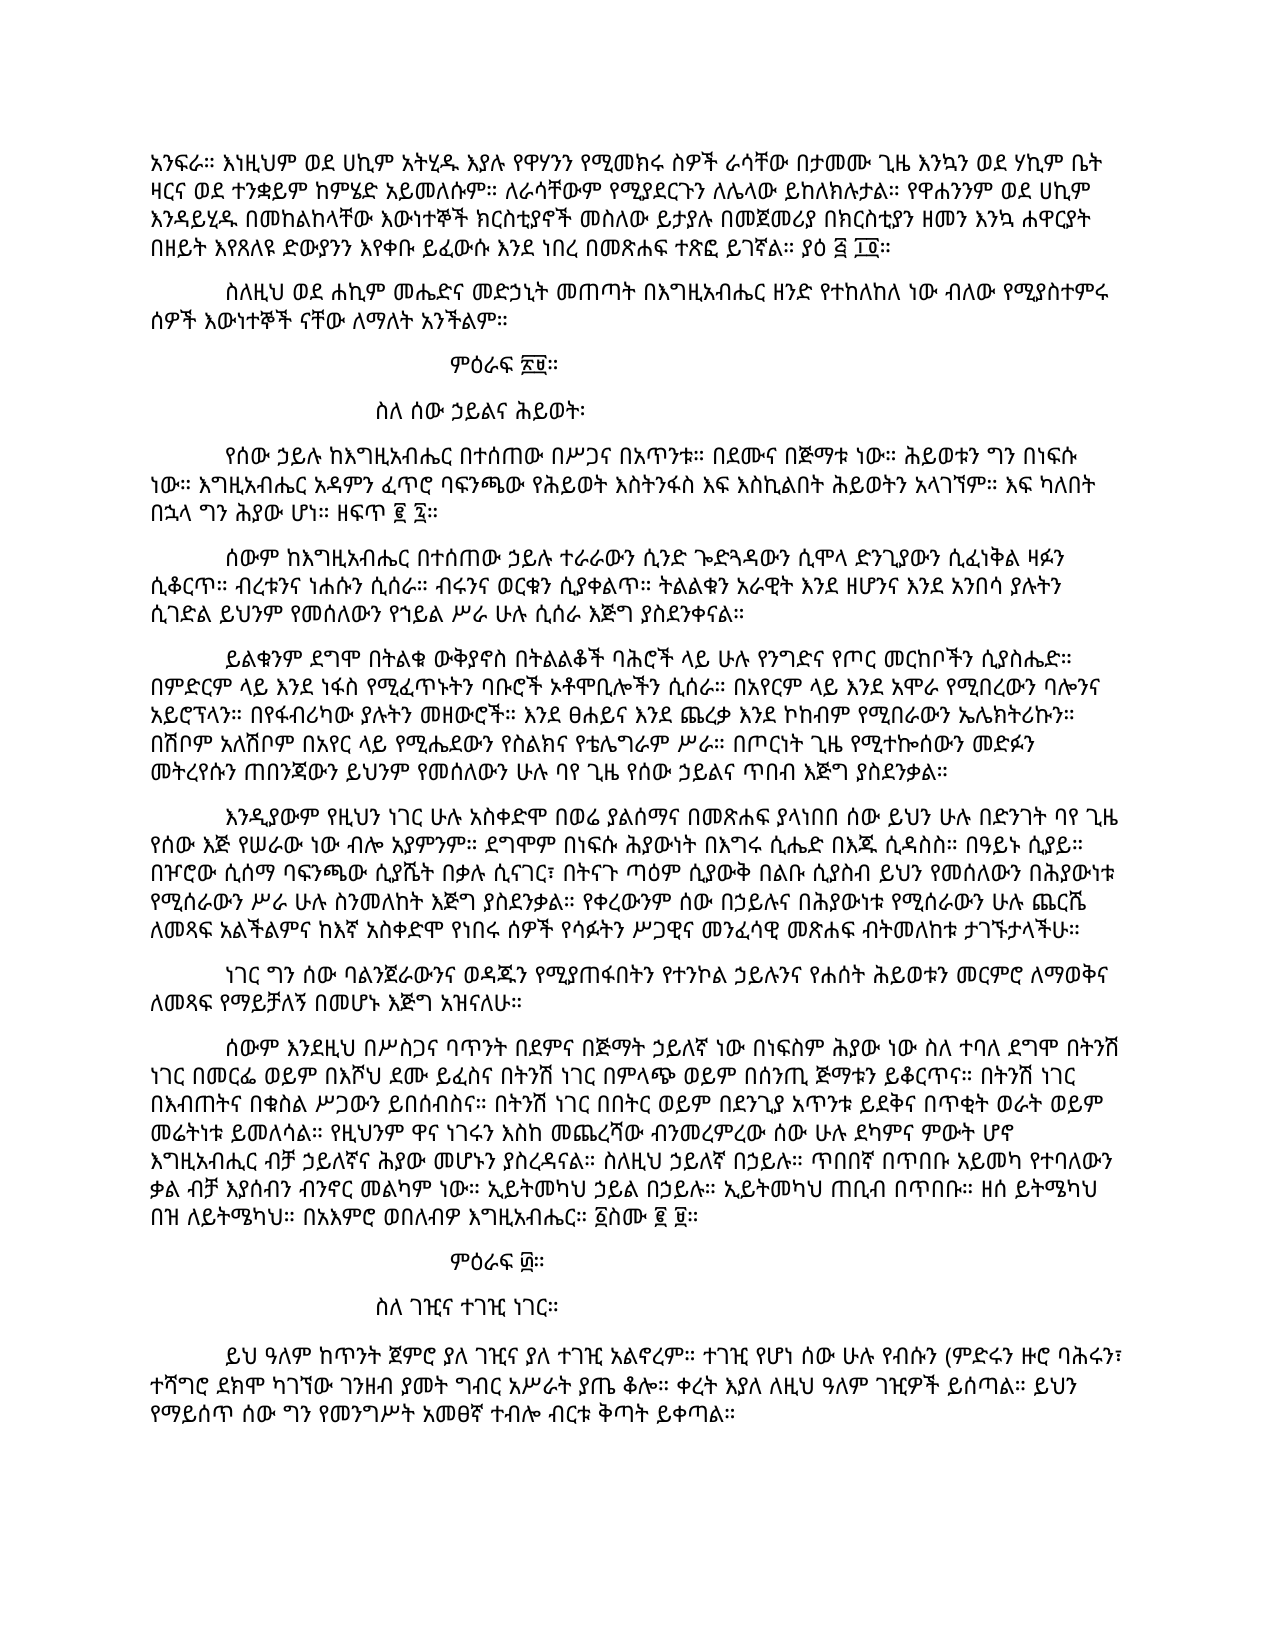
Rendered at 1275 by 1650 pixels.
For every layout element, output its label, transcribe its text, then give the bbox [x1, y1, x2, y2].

text ነገር ግን ሰው ባልንጀራውንና ወዳጁን የሚያጠፋበትን የተንኮል ኃይሉንና የሐሰት ሕይወቱን መርምሮ ለማወቅና ለመጻፍ የማይቻለኝ በመሆኑ እጅግ አዝናለሁ። [150, 962, 1125, 1017]
text ይህ ዓለም ከጥንት ጀምሮ ያለ ገዢና ያለ ተገዢ አልኖረም። ተገዢ የሆነ ሰው ሁሉ የብሱን (ምድሩን ዙሮ ባሕሩን፣ ተሻግሮ ደክሞ ካገኘው ገንዘብ ያመት ግብር አሥራት ያጤ ቆሎ። ቀረት እያለ ለዚህ ዓለም ገዢዎች ይሰጣል። ይህን የማይሰጥ ሰው ግን የመንግሥት አመፀኛ ተብሎ ብርቱ ቅጣት ይቀጣል። [150, 1340, 1125, 1428]
text ስለዚህ ወደ ሐኪም መሔድና መድኃኒት መጠጣት በእግዚአብሔር ዘንድ የተከለከለ ነው ብለው የሚያስተምሩ ሰዎች እውነተኞች ናቸው ለማለት አንችልም። [150, 279, 1125, 334]
text ይልቁንም ደግሞ በትልቁ ውቅያኖስ በትልልቆች ባሕሮች ላይ ሁሉ የንግድና የጦር መርከቦችን ሲያስሔድ። በምድርም ላይ እንደ ነፋስ የሚፈጥኑትን ባቡሮች ኦቶሞቢሎችን ሲሰራ። በአየርም ላይ እንደ አሞራ የሚበረውን ባሎንና አይሮፕላን። በየፋብሪካው ያሉትን መዘውሮች። እንደ ፀሐይና እንደ ጨረቃ እንደ ኮከብም የሚበራውን ኤሌክትሪኩን። በሽቦም አለሽቦም በአየር ላይ የሚሔደውን የስልክና የቴሌግራም ሥራ። በጦርነት ጊዜ የሚተኰሰውን መድፉን መትረየሱን ጠበንጃውን ይህንም የመሰለውን ሁሉ ባየ ጊዜ የሰው ኃይልና ጥበብ እጅግ ያስደንቃል። [150, 646, 1125, 786]
text ምዕራፍ ፴። [150, 1249, 1125, 1276]
text ሰውም ከእግዚአብሔር በተሰጠው ኃይሉ ተራራውን ሲንድ ጐድጓዳውን ሲሞላ ድንጊያውን ሲፈነቅል ዛፉን ሲቆርጥ። ብረቱንና ነሐሱን ሲሰራ። ብሩንና ወርቁን ሲያቀልጥ። ትልልቁን አራዊት እንደ ዘሆንና እንደ አንበሳ ያሉትን ሲገድል ይህንም የመሰለውን የኀይል ሥራ ሁሉ ሲሰራ እጅግ ያስደንቀናል። [150, 545, 1125, 628]
text ምዕራፍ ፳፱። [150, 353, 1125, 379]
text ስለ ሰው ኃይልና ሕይወት፡ [150, 398, 1125, 424]
text ሰውም እንደዚህ በሥስጋና ባጥንት በደምና በጅማት ኃይለኛ ነው በነፍስም ሕያው ነው ስለ ተባለ ደግሞ በትንሽ ነገር በመርፌ ወይም በእሾህ ደሙ ይፈስና በትንሽ ነገር በምላጭ ወይም በሰንጢ ጅማቱን ይቆርጥና። በትንሽ ነገር በእብጠትና በቁስል ሥጋውን ይበሰብስና። በትንሽ ነገር በበትር ወይም በደንጊያ አጥንቱ ይደቅና በጥቂት ወራት ወይም መሬትነቱ ይመለሳል። የዚህንም ዋና ነገሩን እስከ መጨረሻው ብንመረምረው ሰው ሁሉ ደካምና ምውት ሆኖ እግዚአብሒር ብቻ ኃይለኛና ሕያው መሆኑን ያስረዳናል። ስለዚህ ኃይለኛ በኃይሉ። ጥበበኛ በጥበቡ አይመካ የተባለውን ቃል ብቻ እያሰብን ብንኖር መልካም ነው። ኢይትመካህ ኃይል በኃይሉ። ኢይትመካህ ጠቢብ በጥበቡ። ዘሰ ይትሜካህ በዝ ለይትሜካህ። በአእምሮ ወበለብዎ እግዚአብሔር። ፩ስሙ ፪ ፱። [150, 1035, 1125, 1231]
text እንዲያውም የዚህን ነገር ሁሉ አስቀድሞ በወሬ ያልሰማና በመጽሐፍ ያላነበበ ሰው ይህን ሁሉ በድንገት ባየ ጊዜ የሰው እጅ የሠራው ነው ብሎ አያምንም። ደግሞም በነፍሱ ሕያውነት በእግሩ ሲሔድ በእጁ ሲዳስስ። በዓይኑ ሲያይ። በዦሮው ሲሰማ ባፍንጫው ሲያሼት በቃሉ ሲናገር፣ በትናጉ ጣዕም ሲያውቅ በልቡ ሲያስብ ይህን የመሰለውን በሕያውነቱ የሚሰራውን ሥራ ሁሉ ስንመለከት እጅግ ያስደንቃል። የቀረውንም ሰው በኃይሉና በሕያውነቱ የሚሰራውን ሁሉ ጨርሼ ለመጻፍ አልችልምና ከእኛ አስቀድሞ የነበሩ ሰዎች የሳፉትን ሥጋዊና መንፈሳዊ መጽሐፍ ብትመለከቱ ታገኙታላችሁ። [150, 804, 1125, 944]
text ስለ ገዢና ተገዢ ነገር። [150, 1294, 1125, 1321]
text የሰው ኃይሉ ከእግዚአብሔር በተሰጠው በሥጋና በአጥንቱ። በደሙና በጅማቱ ነው። ሕይወቱን ግን በነፍሱ ነው። እግዚአብሔር አዳምን ፈጥሮ ባፍንጫው የሕይወት እስትንፋስ እፍ እስኪልበት ሕይወትን አላገኘም። እፍ ካለበት በኋላ ግን ሕያው ሆነ። ዘፍጥ ፪ ፯። [150, 443, 1125, 527]
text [150, 150, 1125, 261]
